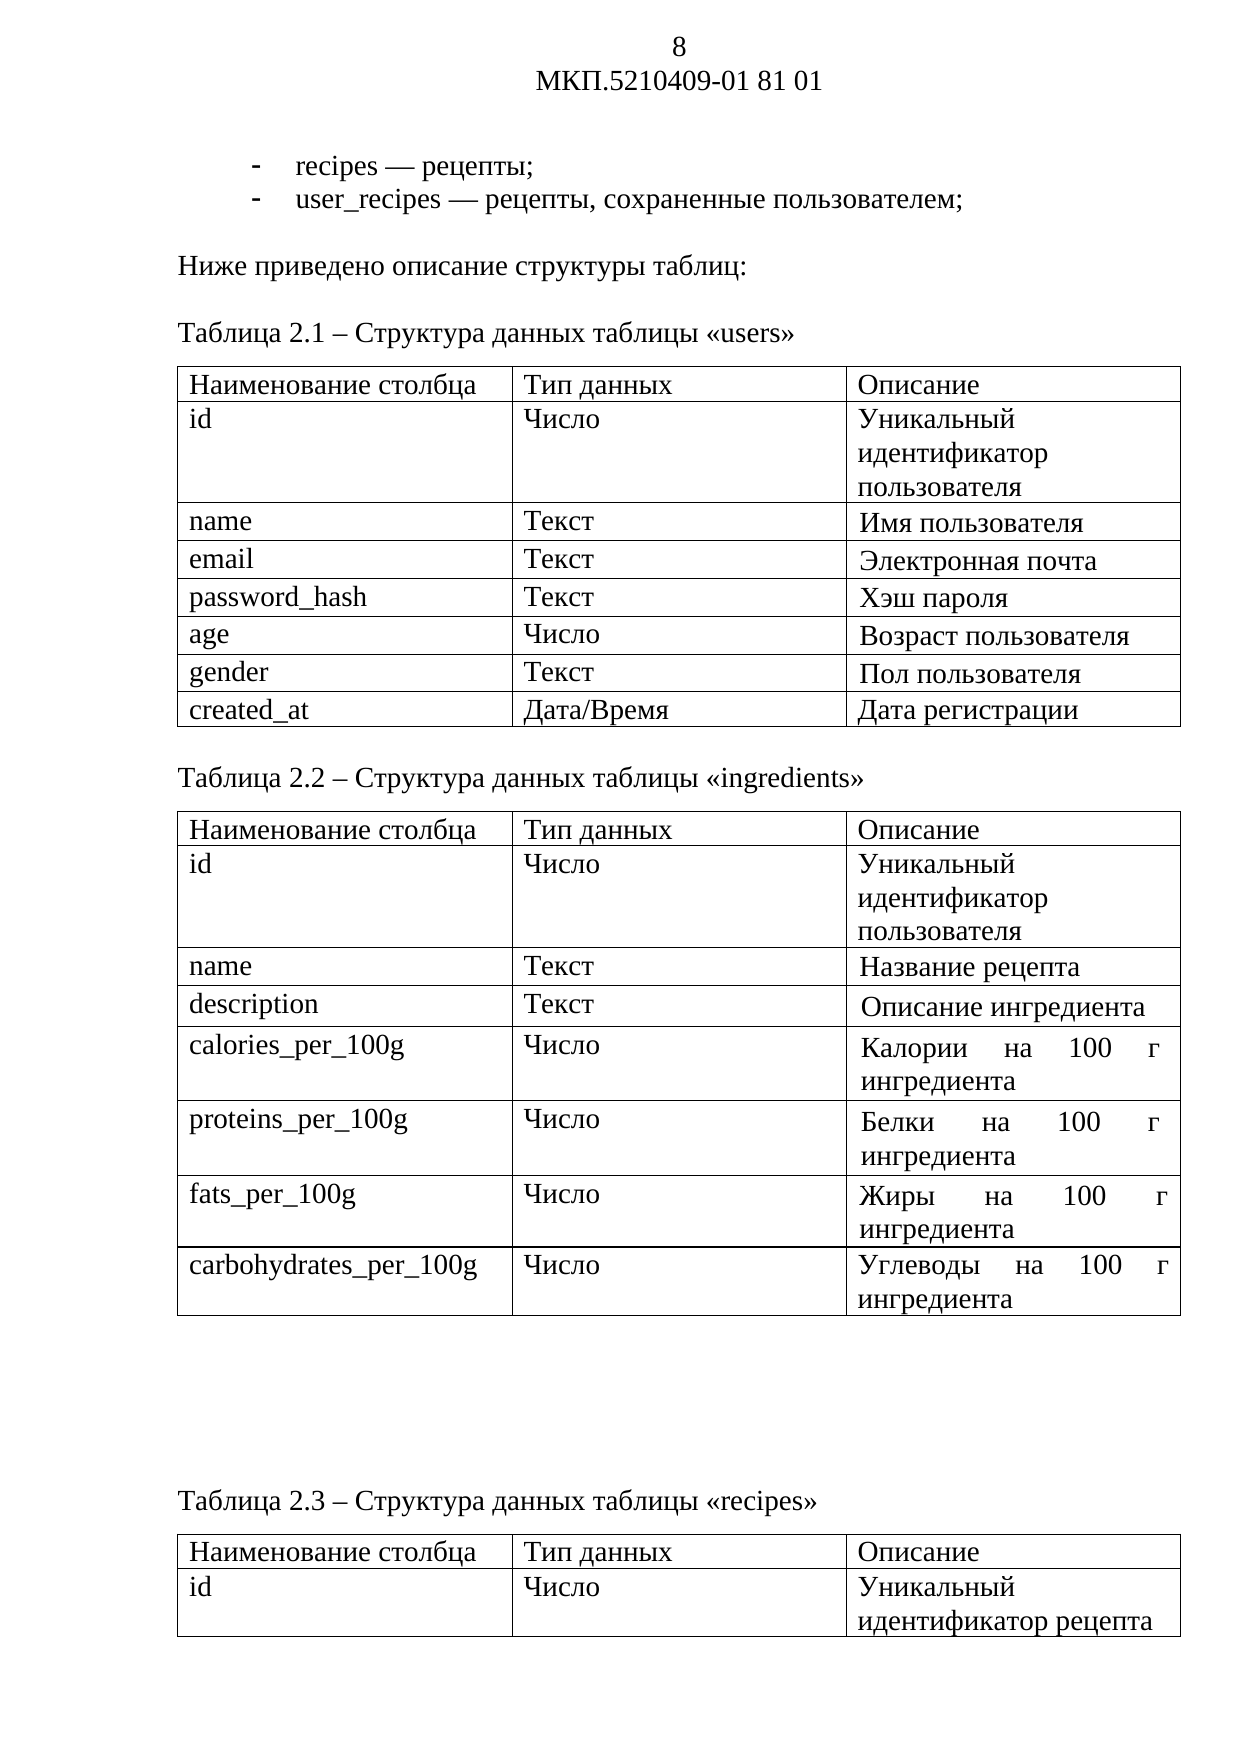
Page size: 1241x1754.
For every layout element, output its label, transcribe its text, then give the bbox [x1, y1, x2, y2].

table_header Описание [847, 367, 1180, 401]
table_header Наименование столбца [178, 812, 512, 845]
table_header Описание [847, 812, 1180, 845]
table_cell [847, 986, 1180, 1026]
table_header Описание [847, 1535, 1180, 1568]
table_cell description [178, 986, 512, 1026]
table_cell proteins_per_100g [178, 1101, 512, 1175]
table_cell fats_per_100g [178, 1176, 512, 1246]
table_cell [847, 1101, 1180, 1175]
table_cell Число [513, 1101, 846, 1175]
table_cell Число [513, 1027, 846, 1100]
table_cell email [178, 541, 512, 578]
table_cell [847, 948, 1180, 985]
table_cell gender [178, 655, 512, 691]
table_cell Текст [513, 503, 846, 540]
table_cell id [178, 402, 512, 502]
table_cell calories_per_100g [178, 1027, 512, 1100]
list user_recipes — рецепты, сохраненные пользователем; [177, 181, 1181, 215]
table_cell Текст [513, 541, 846, 578]
table_cell Дата/Время [513, 692, 846, 726]
text Таблица 2.2 – Структура данных таблицы «ingredients» [177, 760, 1181, 794]
table_cell [847, 541, 1180, 578]
table_cell Число [513, 617, 846, 653]
table_cell carbohydrates_per_100g [178, 1248, 512, 1314]
table_header Тип данных [513, 1535, 846, 1568]
table_cell Число [513, 846, 846, 947]
table_cell Текст [513, 948, 846, 985]
table_header Тип данных [513, 367, 846, 401]
table_cell Текст [513, 986, 846, 1026]
table_cell password_hash [178, 579, 512, 616]
table_cell [847, 503, 1180, 540]
table_cell Число [513, 402, 846, 502]
table_cell created_at [178, 692, 512, 726]
table_cell id [178, 846, 512, 947]
table_cell id [178, 1569, 512, 1636]
table_cell name [178, 948, 512, 985]
text Ниже приведено описание структуры таблиц: [177, 248, 1181, 282]
table_cell Уникальный идентификатор пользователя [847, 846, 1180, 947]
table_cell [847, 1176, 1180, 1246]
table_cell Число [513, 1176, 846, 1246]
list recipes — рецепты; [177, 148, 1181, 181]
table_cell Число [513, 1569, 846, 1636]
table_cell Текст [513, 579, 846, 616]
table_cell Уникальный идентификатор рецепта [847, 1569, 1180, 1636]
table_cell [847, 655, 1180, 691]
table_cell age [178, 617, 512, 653]
table_cell [847, 1027, 1180, 1100]
table_cell Дата регистрации [847, 692, 1180, 726]
text Таблица 2.3 – Структура данных таблицы «recipes» [177, 1483, 1181, 1517]
table_header Наименование столбца [178, 1535, 512, 1568]
table_cell name [178, 503, 512, 540]
table_header Тип данных [513, 812, 846, 845]
text Таблица 2.1 – Структура данных таблицы «users» [177, 316, 1181, 349]
table_cell [847, 617, 1180, 653]
table_cell [847, 579, 1180, 616]
table_cell Углеводы на 100 г ингредиента [847, 1248, 1180, 1314]
table_cell Уникальный идентификатор пользователя [847, 402, 1180, 502]
table_cell Текст [513, 655, 846, 691]
table_header Наименование столбца [178, 367, 512, 401]
table_cell Число [513, 1248, 846, 1314]
